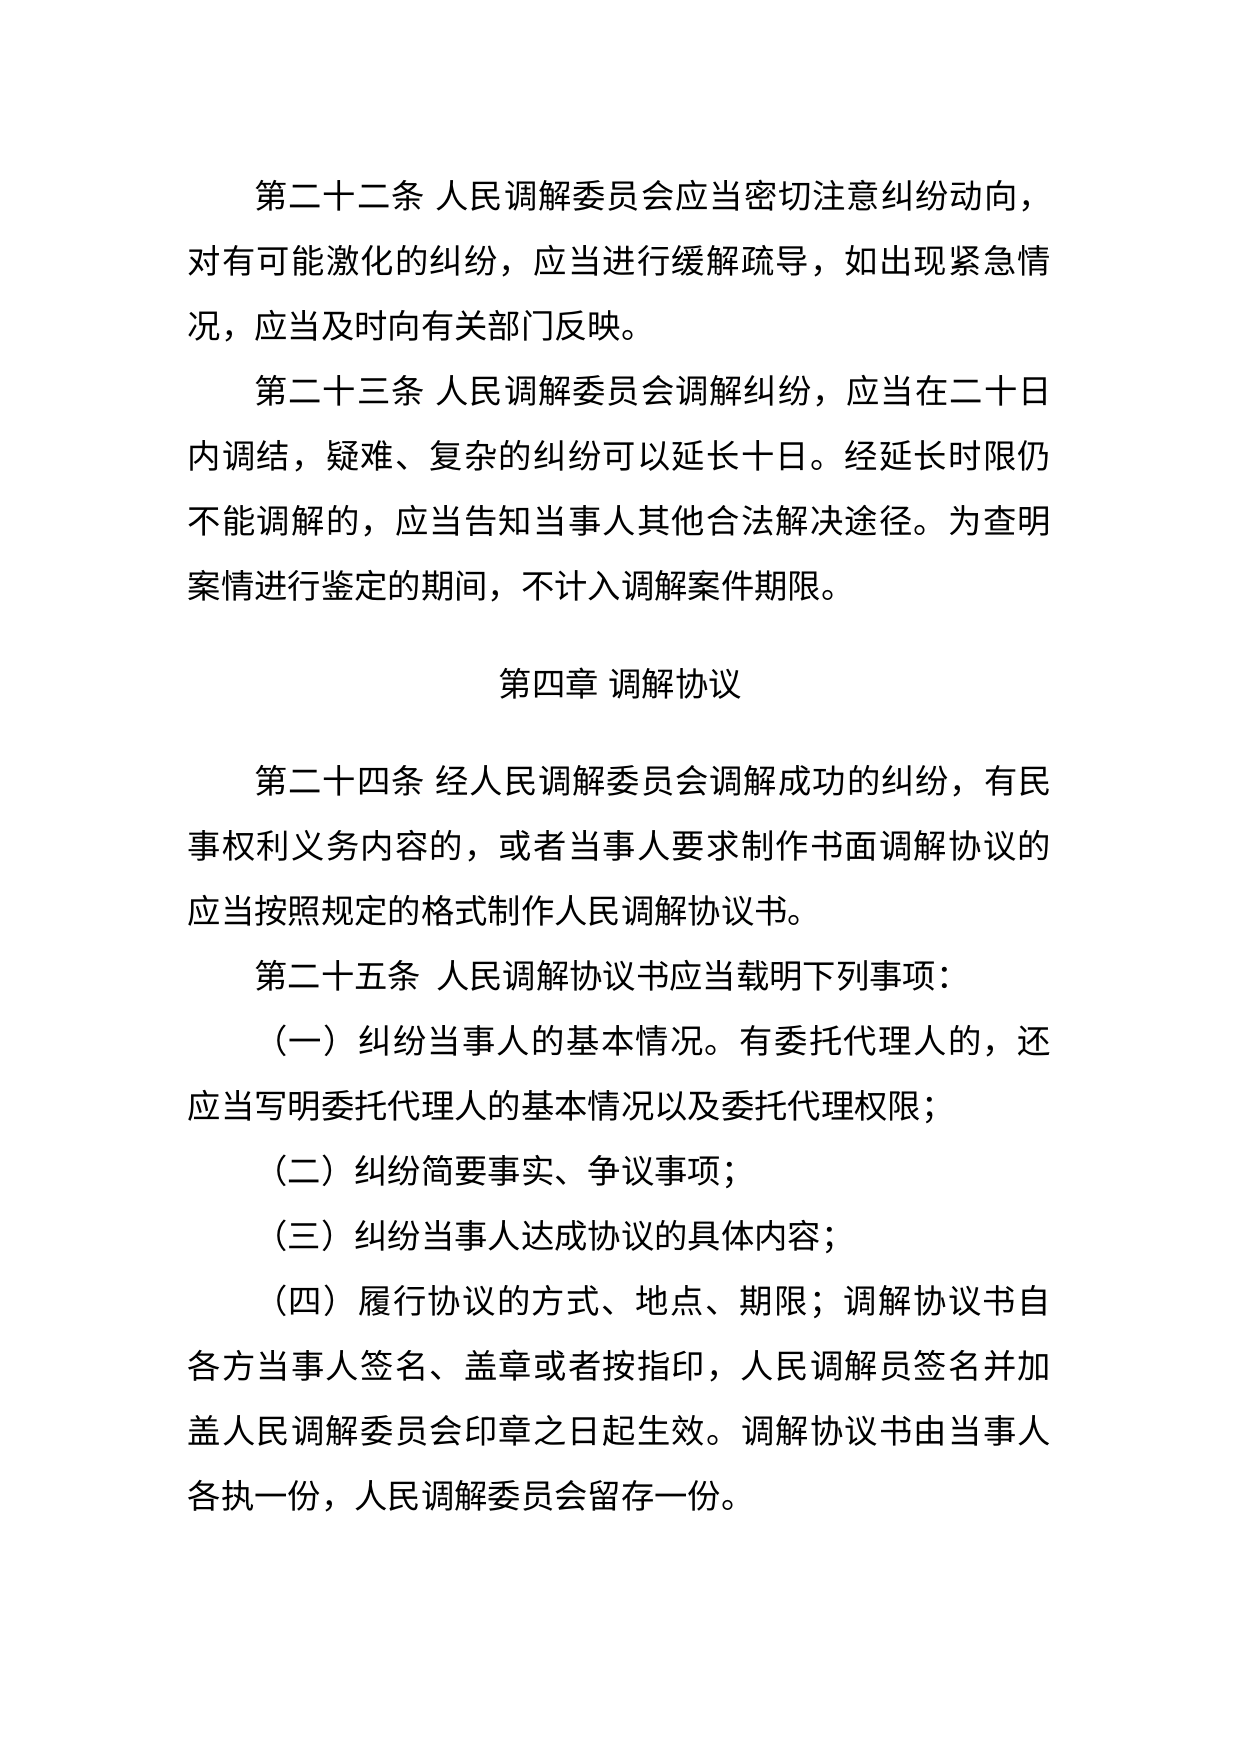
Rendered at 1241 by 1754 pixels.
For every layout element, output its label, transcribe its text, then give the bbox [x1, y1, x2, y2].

text 第二十五条 人民调解协议书应当载明下列事项： [187, 942, 1053, 1007]
text （一）纠纷当事人的基本情况。有委托代理人的，还应当写明委托代理人的基本情况以及委托代理权限； [187, 1007, 1053, 1137]
text 第二十二条 人民调解委员会应当密切注意纠纷动向，对有可能激化的纠纷，应当进行缓解疏导，如出现紧急情况，应当及时向有关部门反映。 [187, 162, 1053, 357]
text 第二十三条 人民调解委员会调解纠纷，应当在二十日内调结，疑难、复杂的纠纷可以延长十日。经延长时限仍不能调解的，应当告知当事人其他合法解决途径。为查明案情进行鉴定的期间，不计入调解案件期限。 [187, 357, 1053, 617]
text （三）纠纷当事人达成协议的具体内容； [187, 1202, 1053, 1267]
text （四）履行协议的方式、地点、期限；调解协议书自各方当事人签名、盖章或者按指印，人民调解员签名并加盖人民调解委员会印章之日起生效。调解协议书由当事人各执一份，人民调解委员会留存一份。 [187, 1267, 1053, 1527]
text 第二十四条 经人民调解委员会调解成功的纠纷，有民事权利义务内容的，或者当事人要求制作书面调解协议的，应当按照规定的格式制作人民调解协议书。 [187, 747, 1053, 942]
text 第四章 调解协议 [187, 649, 1053, 714]
text （二）纠纷简要事实、争议事项； [187, 1137, 1053, 1202]
